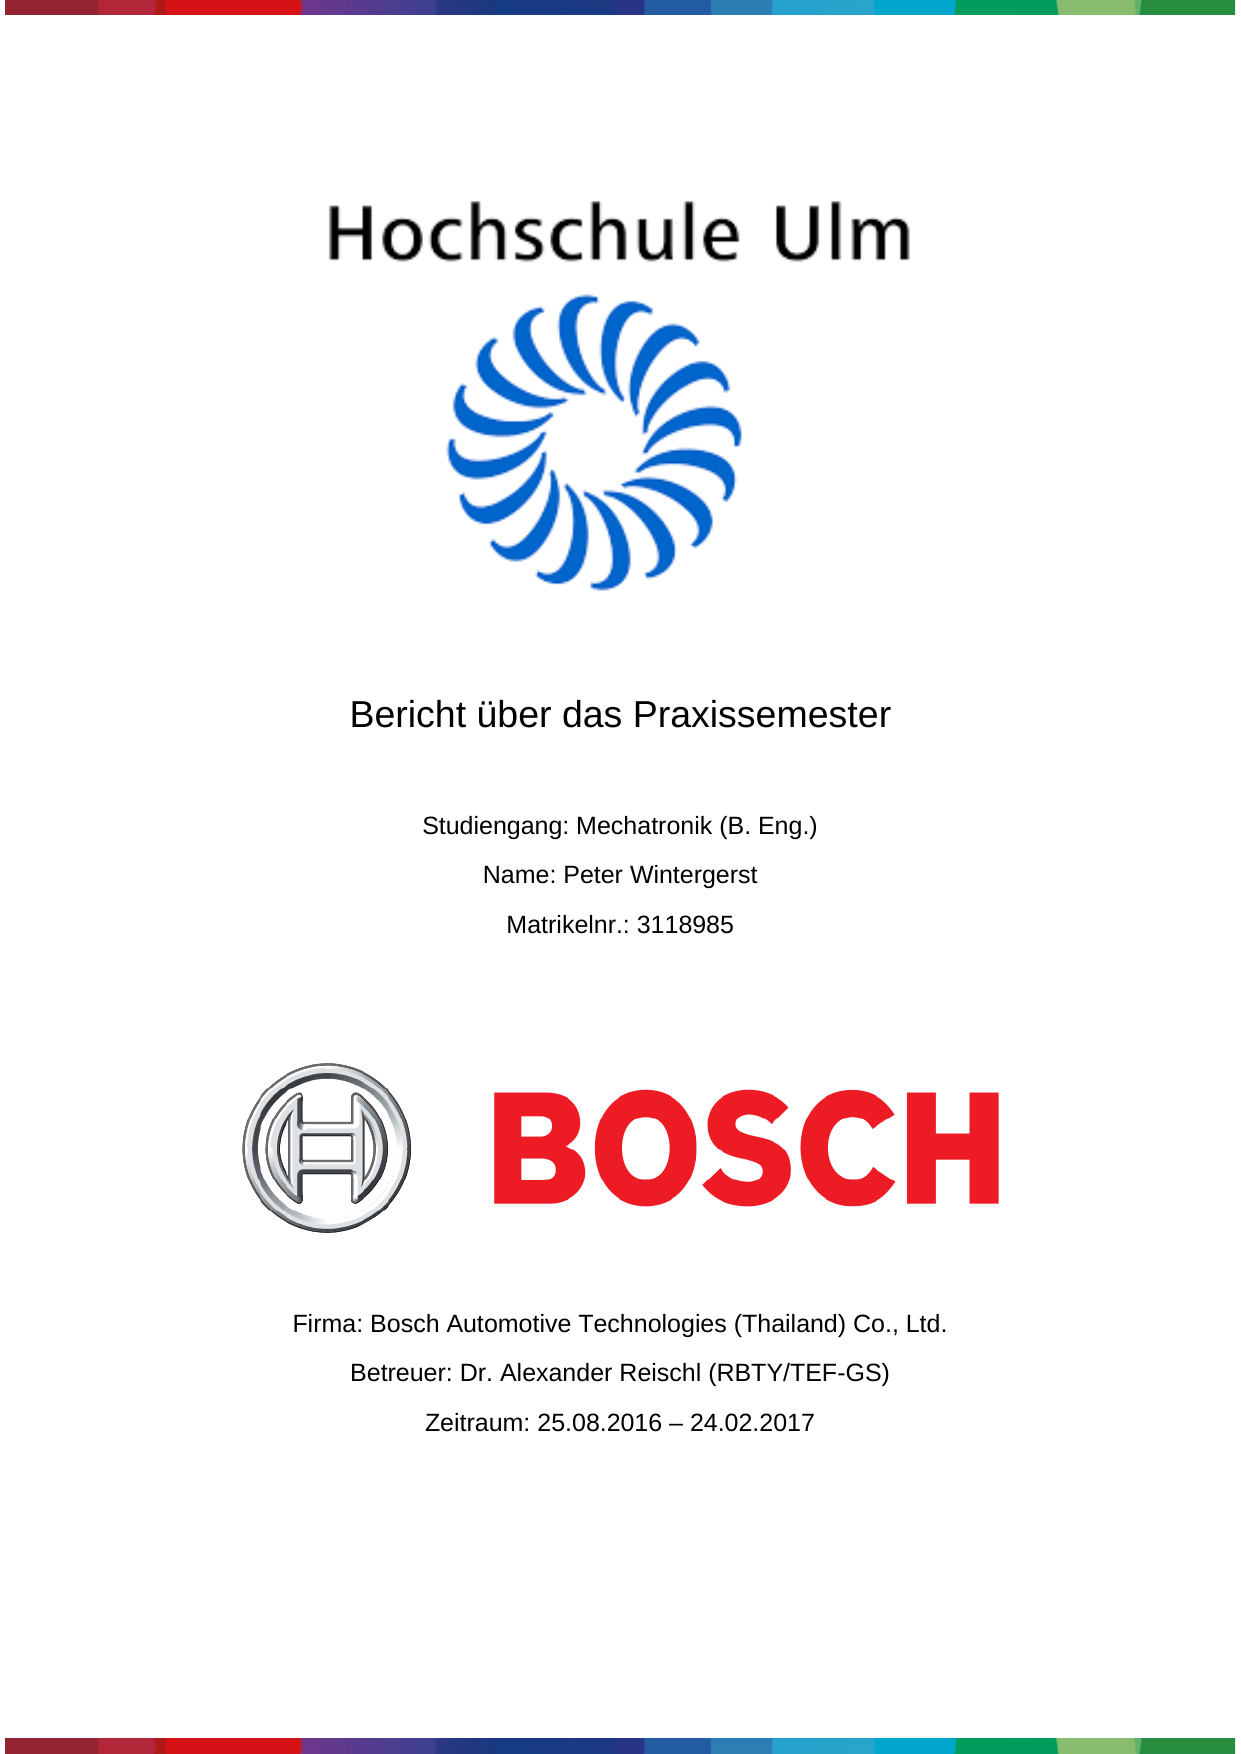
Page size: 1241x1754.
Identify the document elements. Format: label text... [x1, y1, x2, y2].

picture [319, 191, 921, 602]
text Bericht über das Praxissemester [148, 692, 1092, 735]
picture [955, 1738, 1235, 1754]
text Name: Peter Wintergerst [148, 860, 1092, 889]
picture [5, 0, 874, 15]
picture [955, 0, 1235, 15]
picture [5, 1738, 874, 1754]
text Studiengang: Mechatronik (B. Eng.) [148, 811, 1092, 839]
picture [235, 1059, 1001, 1237]
text Zeitraum: 25.08.2016 – 24.02.2017 [148, 1408, 1092, 1437]
text Betreuer: Dr. Alexander Reischl (RBTY/TEF-GS) [148, 1358, 1092, 1387]
text Firma: Bosch Automotive Technologies (Thailand) Co., Ltd. [148, 1308, 1092, 1337]
text Matrikelnr.: 3118985 [148, 910, 1092, 939]
